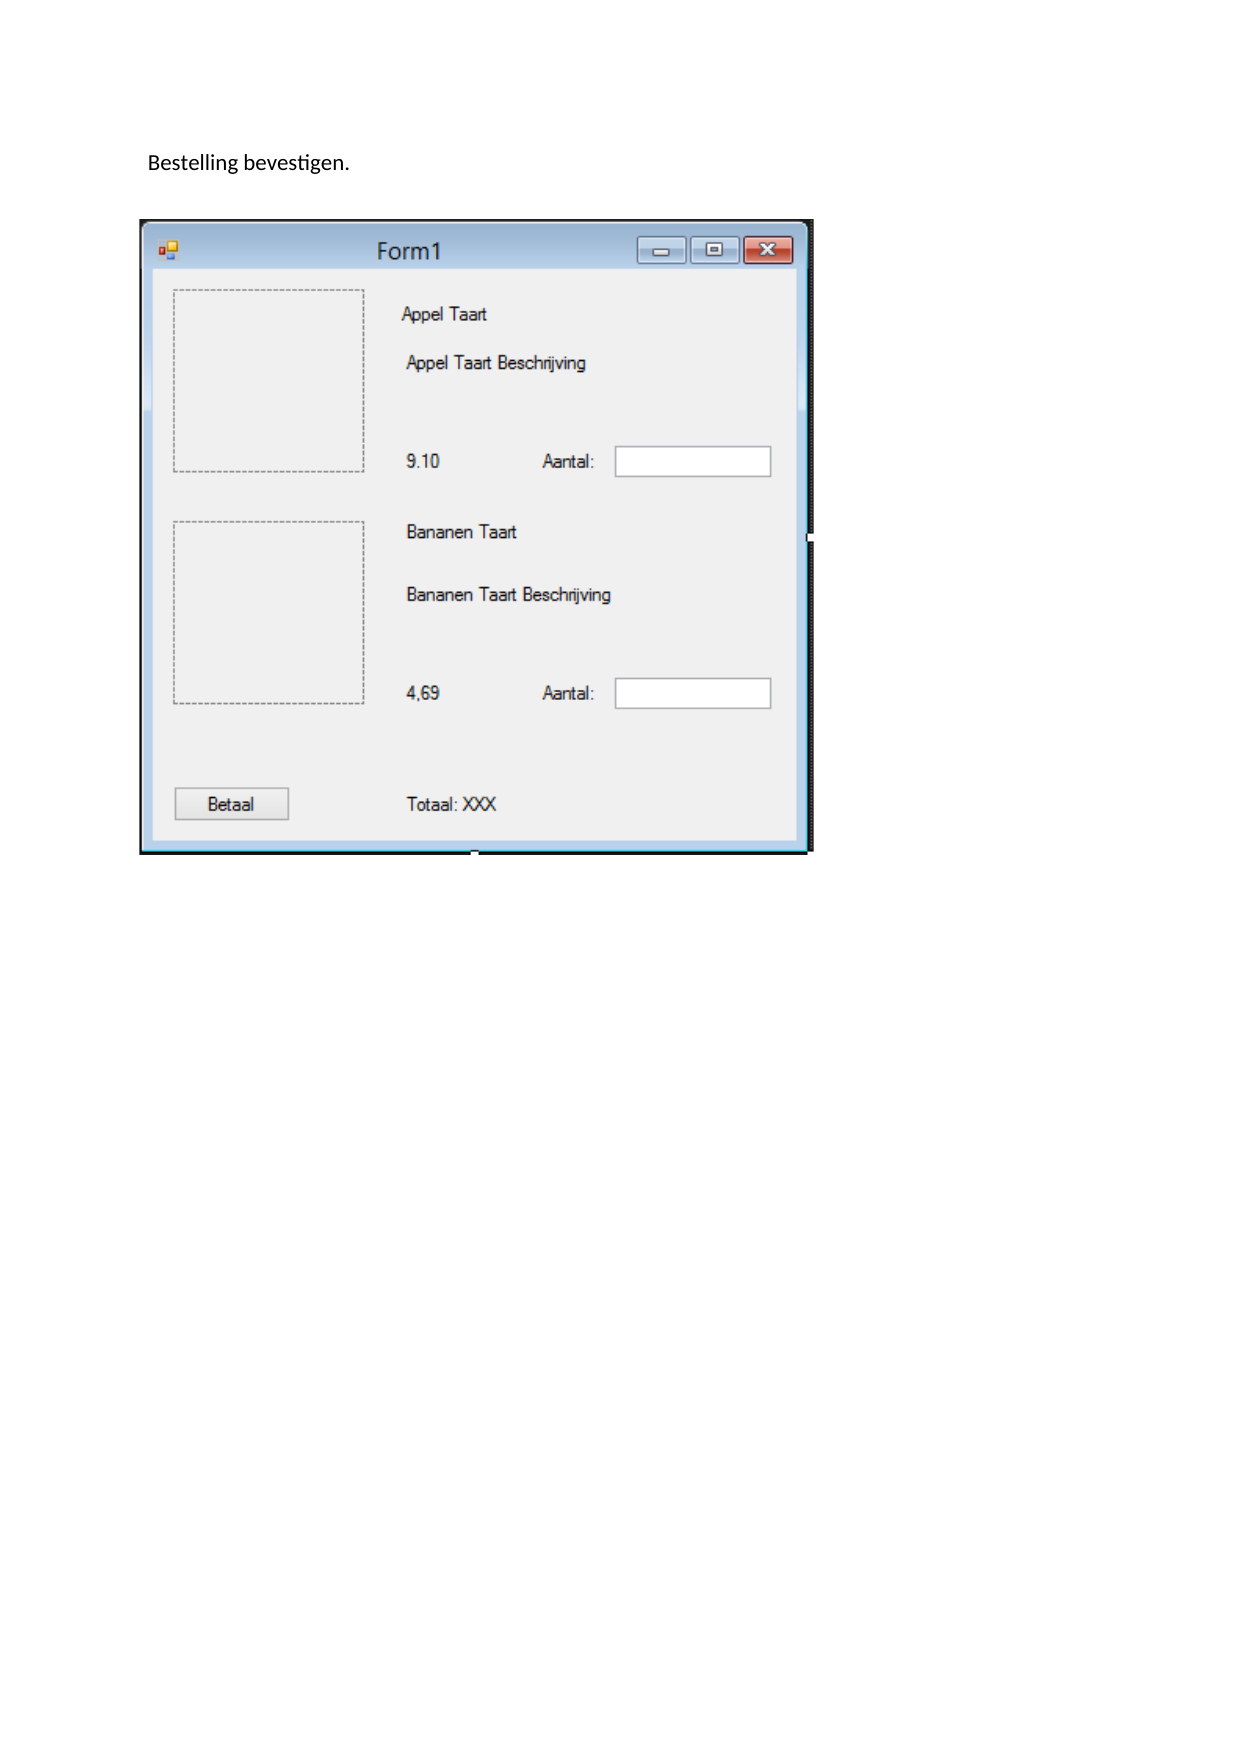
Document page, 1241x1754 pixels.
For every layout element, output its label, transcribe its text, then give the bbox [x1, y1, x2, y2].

text Bestelling bevestigen. [148, 148, 1093, 176]
picture [139, 219, 814, 855]
